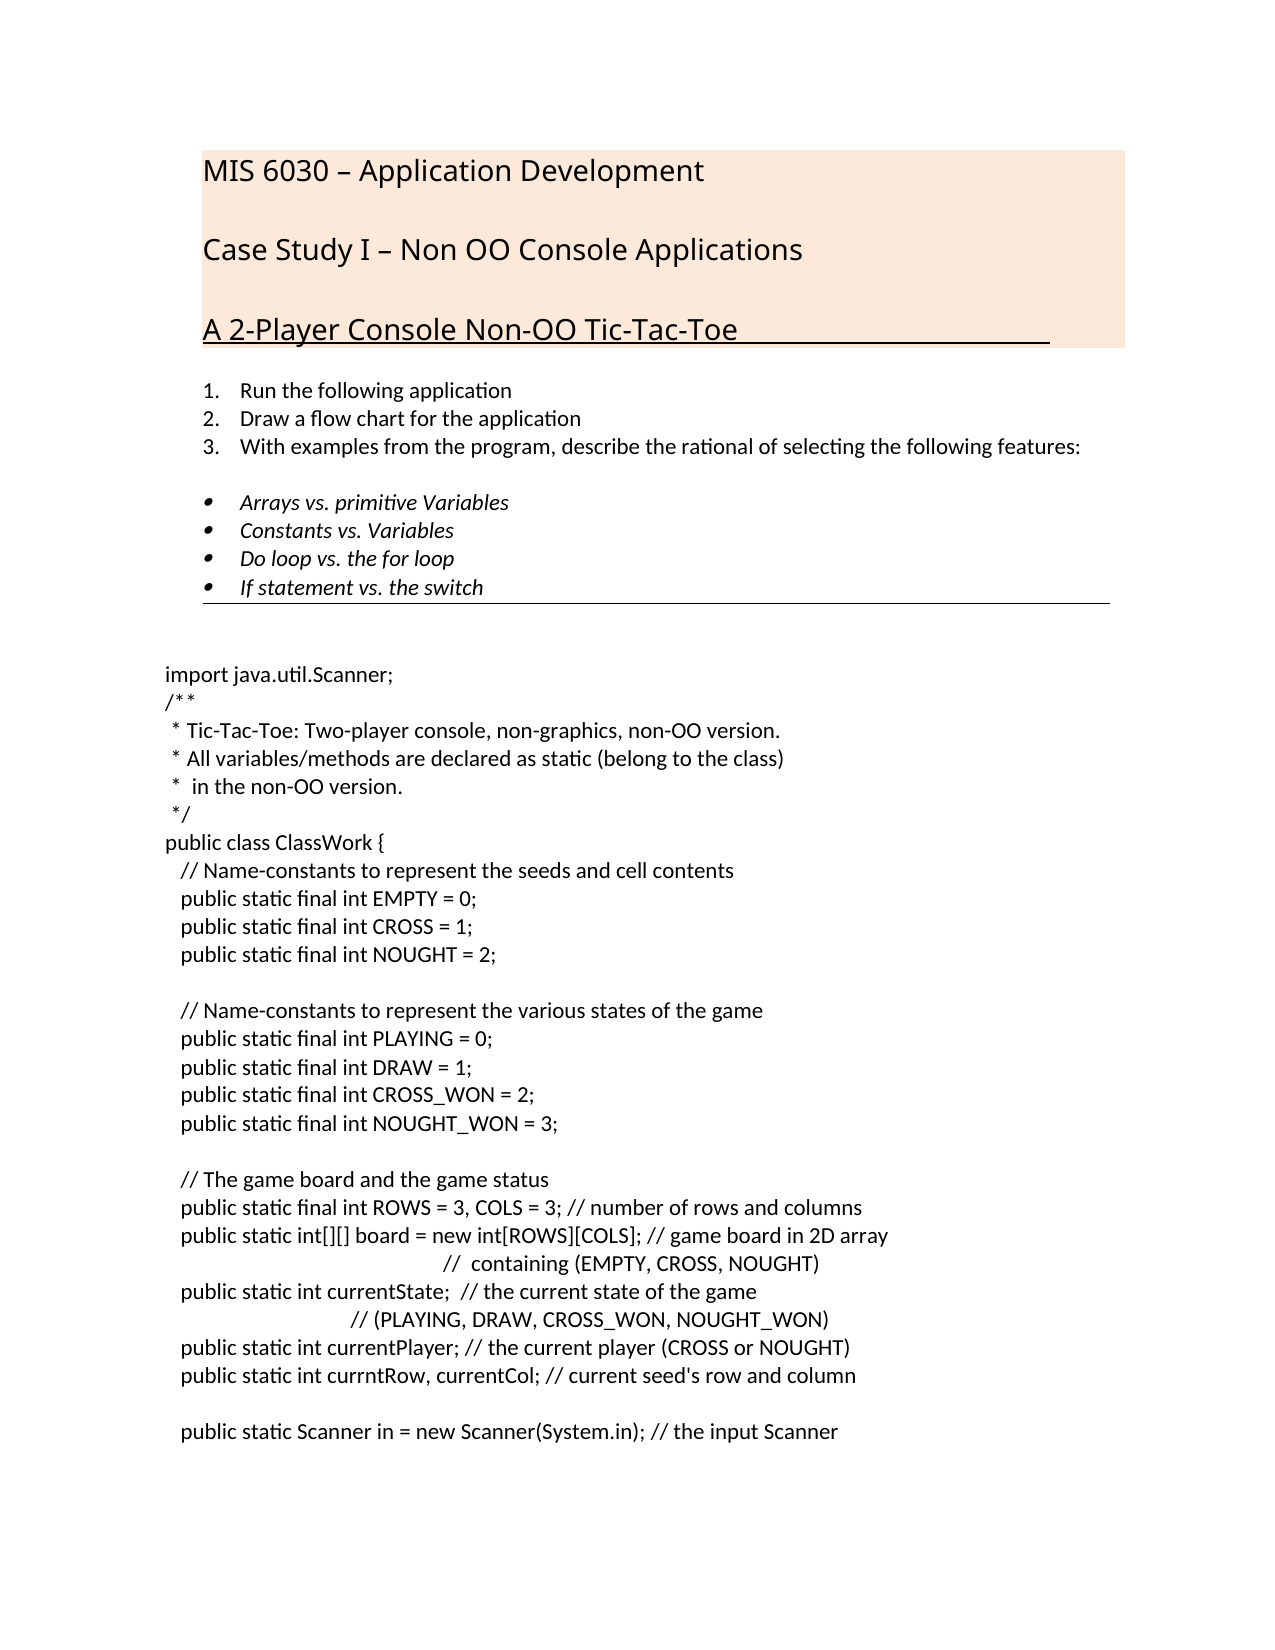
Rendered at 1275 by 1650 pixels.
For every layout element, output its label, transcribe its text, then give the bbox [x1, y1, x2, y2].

text public static final int CROSS_WON = 2; [165, 1081, 1110, 1109]
list Do loop vs. the for loop [202, 544, 1110, 573]
text public static final int EMPTY = 0; [165, 884, 1110, 912]
text public static int currentPlayer; // the current player (CROSS or NOUGHT) [165, 1333, 1110, 1361]
text * All variables/methods are declared as static (belong to the class) [165, 744, 1110, 772]
text public static final int NOUGHT_WON = 3; [165, 1109, 1110, 1137]
text public static final int CROSS = 1; [165, 912, 1110, 941]
text // (PLAYING, DRAW, CROSS_WON, NOUGHT_WON) [165, 1305, 1110, 1333]
list Constants vs. Variables [202, 517, 1110, 544]
text public static final int NOUGHT = 2; [165, 941, 1110, 968]
text A 2-Player Console Non-OO Tic-Tac-Toe [202, 309, 1125, 348]
text public static int[][] board = new int[ROWS][COLS]; // game board in 2D array [165, 1221, 1110, 1249]
list If statement vs. the switch [202, 573, 1110, 604]
text */ [165, 800, 1110, 828]
text // Name-constants to represent the various states of the game [165, 997, 1110, 1024]
list Arrays vs. primitive Variables [202, 488, 1110, 517]
text public static Scanner in = new Scanner(System.in); // the input Scanner [165, 1417, 1110, 1445]
text /** [165, 688, 1110, 716]
list With examples from the program, describe the rational of selecting the following features: [202, 432, 1110, 461]
text // containing (EMPTY, CROSS, NOUGHT) [165, 1249, 1110, 1277]
text import java.util.Scanner; [165, 660, 1110, 688]
text public static final int ROWS = 3, COLS = 3; // number of rows and columns [165, 1193, 1110, 1221]
text * in the non-OO version. [165, 772, 1110, 800]
text public static int currntRow, currentCol; // current seed's row and column [165, 1361, 1110, 1389]
text public static int currentState; // the current state of the game [165, 1277, 1110, 1305]
text // Name-constants to represent the seeds and cell contents [165, 856, 1110, 884]
text * Tic-Tac-Toe: Two-player console, non-graphics, non-OO version. [165, 716, 1110, 744]
list Draw a flow chart for the application [202, 404, 1110, 432]
text MIS 6030 – Application Development [202, 150, 1125, 190]
text // The game board and the game status [165, 1165, 1110, 1193]
text public class ClassWork { [165, 828, 1110, 856]
text Case Study I – Non OO Console Applications [202, 229, 1125, 269]
text public static final int PLAYING = 0; [165, 1024, 1110, 1053]
list Run the following application [202, 376, 1110, 404]
text public static final int DRAW = 1; [165, 1053, 1110, 1081]
